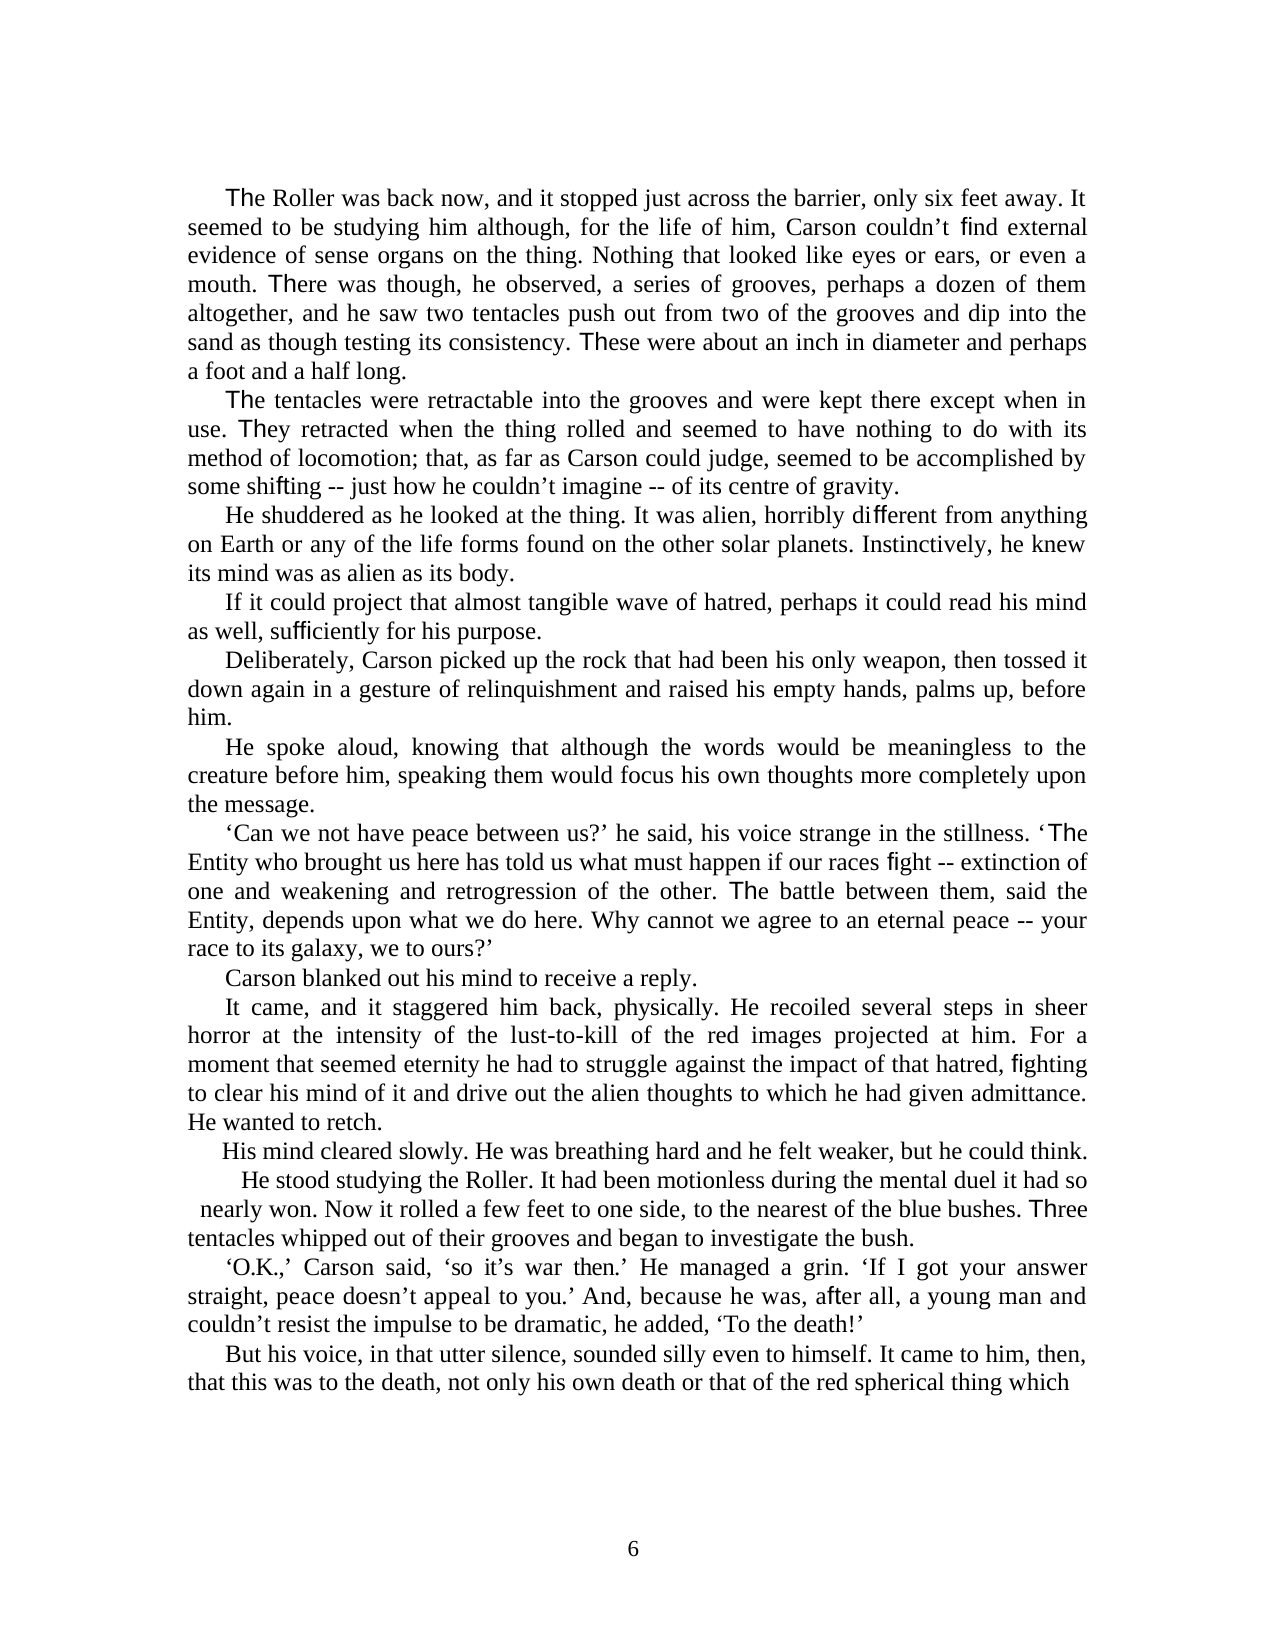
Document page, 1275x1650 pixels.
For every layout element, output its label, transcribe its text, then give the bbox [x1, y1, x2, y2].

text ‘O.K.,’ Carson said, ‘so it’s war then.’ He managed a grin. ‘If I got your answer straight, peace doesn’t appeal to you.’ And, because he was, after all, a young man and couldn’t resist the impulse to be dramatic, he added, ‘To the death!’ [187, 1252, 1088, 1338]
text The tentacles were retractable into the grooves and were kept there except when in use. They retracted when the thing rolled and seemed to have nothing to do with its method of locomotion; that, as far as Carson could judge, seemed to be accomplished by some shifting -- just how he couldn’t imagine -- of its centre of gravity. [187, 385, 1088, 500]
text ‘Can we not have peace between us?’ he said, his voice strange in the stillness. ‘The Entity who brought us here has told us what must happen if our races fight -- extinction of one and weakening and retrogression of the other. The battle between them, said the Entity, depends upon what we do here. Why cannot we agree to an eternal peace -- your race to its galaxy, we to ours?’ [187, 818, 1088, 962]
text Deliberately, Carson picked up the rock that had been his only weapon, then tossed it down again in a gesture of relinquishment and raised his empty hands, palms up, before him. [187, 645, 1088, 731]
text The Roller was back now, and it stopped just across the barrier, only six feet away. It seemed to be studying him although, for the life of him, Carson couldn’t find external evidence of sense organs on the thing. Nothing that looked like eyes or ears, or even a mouth. There was though, he observed, a series of grooves, perhaps a dozen of them altogether, and he saw two tentacles push out from two of the grooves and dip into the sand as though testing its consistency. These were about an inch in diameter and perhaps a foot and a half long. [187, 183, 1088, 384]
text If it could project that almost tangible wave of hatred, perhaps it could read his mind as well, sufficiently for his purpose. [187, 587, 1088, 645]
text Carson blanked out his mind to receive a reply. [225, 963, 1100, 991]
text It came, and it staggered him back, physically. He recoiled several steps in sheer horror at the intensity of the lust-to-kill of the red images projected at him. For a moment that seemed eternity he had to struggle against the impact of that hatred, fighting to clear his mind of it and drive out the alien thoughts to which he had given admittance. He wanted to retch. [187, 992, 1088, 1136]
text He shuddered as he looked at the thing. It was alien, horribly different from anything on Earth or any of the life forms found on the other solar planets. Instinctively, he knew its mind was as alien as its body. [187, 500, 1088, 587]
text His mind cleared slowly. He was breathing hard and he felt weaker, but he could think. He stood studying the Roller. It had been motionless during the mental duel it had so nearly won. Now it rolled a few feet to one side, to the nearest of the blue bushes. Three [182, 1136, 1088, 1222]
text tentacles whipped out of their grooves and began to investigate the bush. [187, 1223, 1100, 1252]
text He spoke aloud, knowing that although the words would be meaningless to the creature before him, speaking them would focus his own thoughts more completely upon the message. [187, 732, 1088, 818]
text But his voice, in that utter silence, sounded silly even to himself. It came to him, then, that this was to the death, not only his own death or that of the red spherical thing which [187, 1339, 1088, 1396]
